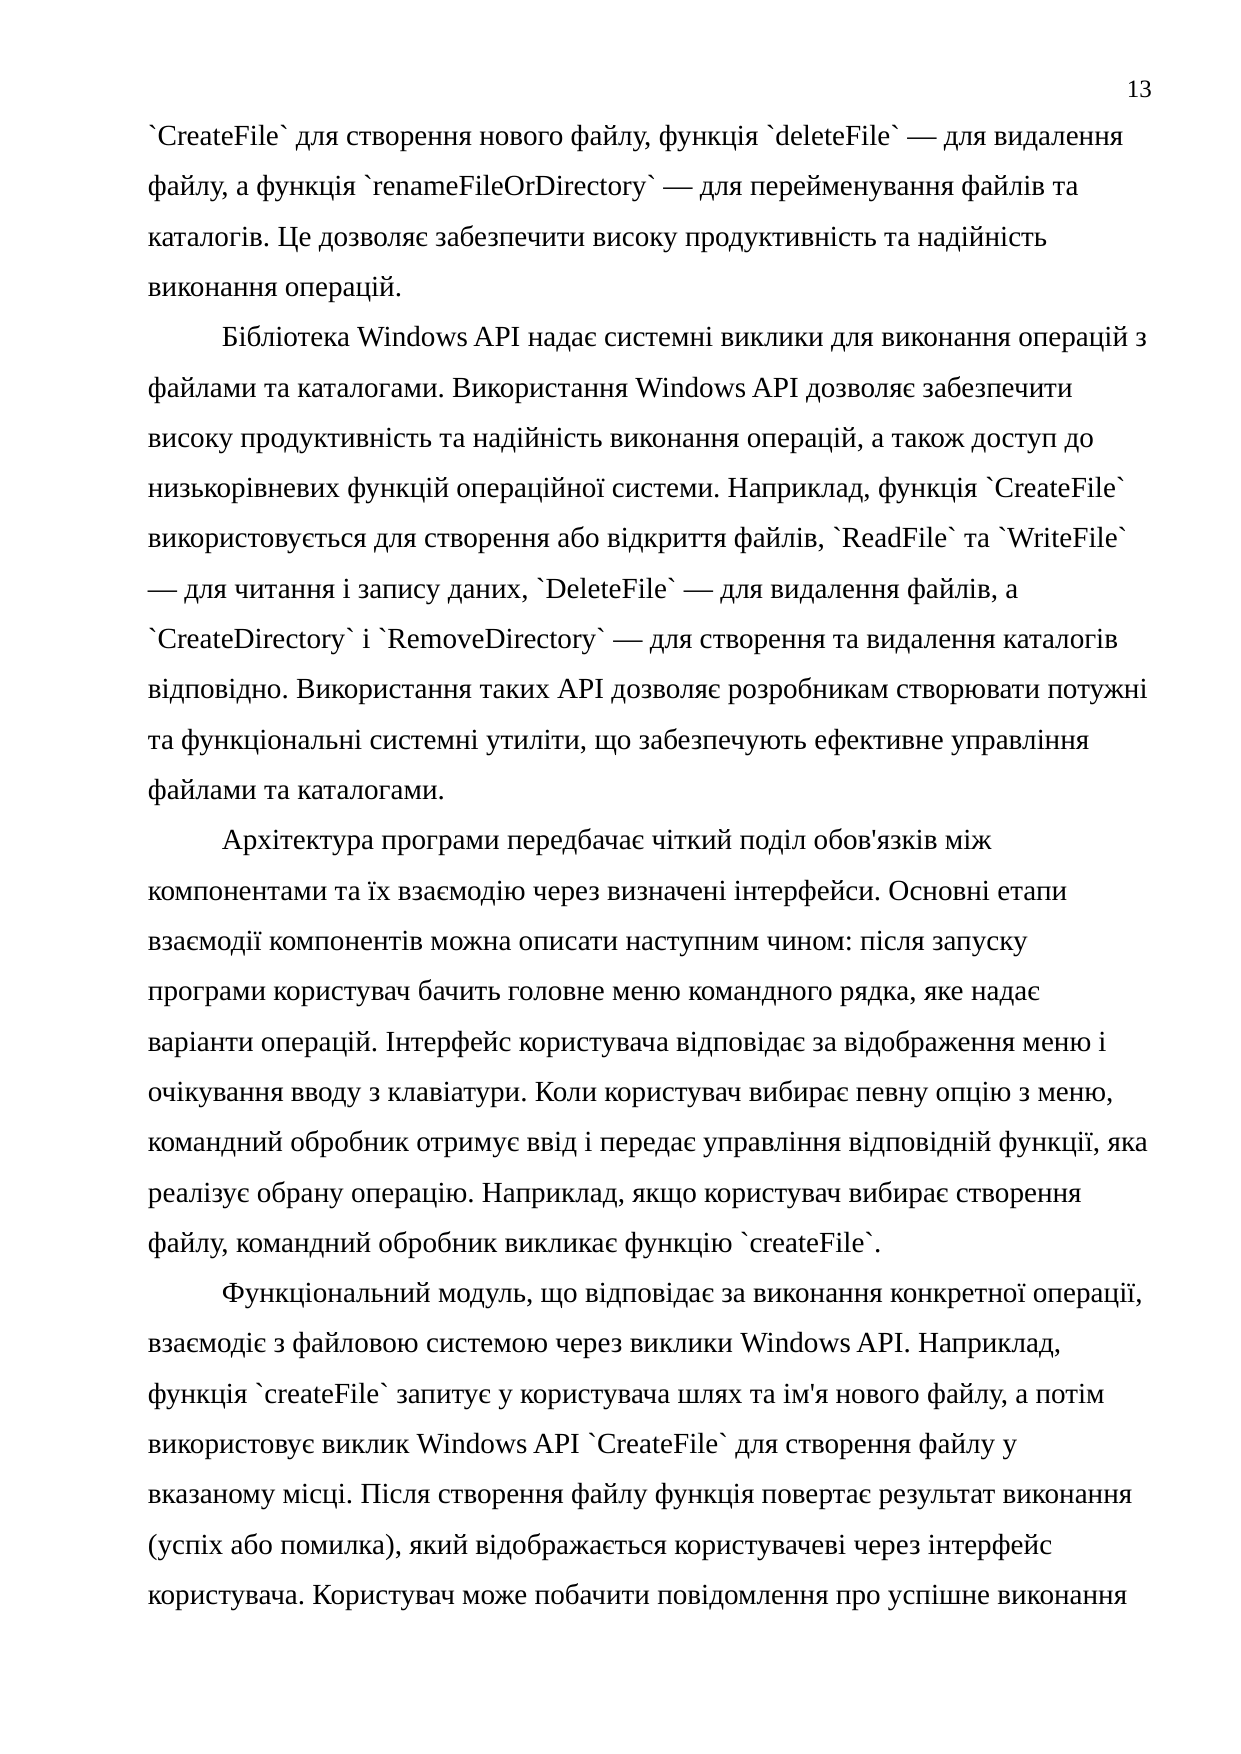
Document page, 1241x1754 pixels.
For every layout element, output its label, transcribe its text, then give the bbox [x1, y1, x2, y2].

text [148, 118, 1152, 303]
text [148, 1275, 1152, 1611]
text Бібліотека Windows API надає системні виклики для виконання операцій з файлами та каталогами. Використання Windows API дозволяє забезпечити високу продуктивність та надійність виконання операцій, а також доступ до низькорівневих функцій операційної системи. Наприклад, функція `CreateFile` використовується для створення або відкриття файлів, `ReadFile` та `WriteFile` — для читання і запису даних, `DeleteFile` — для видалення файлів, а `CreateDirectory` і `RemoveDirectory` — для створення та видалення каталогів відповідно. Використання таких API дозволяє розробникам створювати потужні та функціональні системні утиліти, що забезпечують ефективне управління файлами та каталогами. [148, 319, 1152, 806]
text Архітектура програми передбачає чіткий поділ обов'язків між компонентами та їх взаємодію через визначені інтерфейси. Основні етапи взаємодії компонентів можна описати наступним чином: після запуску програми користувач бачить головне меню командного рядка, яке надає варіанти операцій. Інтерфейс користувача відповідає за відображення меню і очікування вводу з клавіатури. Коли користувач вибирає певну опцію з меню, командний обробник отримує ввід і передає управління відповідній функції, яка реалізує обрану операцію. Наприклад, якщо користувач вибирає створення файлу, командний обробник викликає функцію `createFile`. [148, 822, 1152, 1258]
